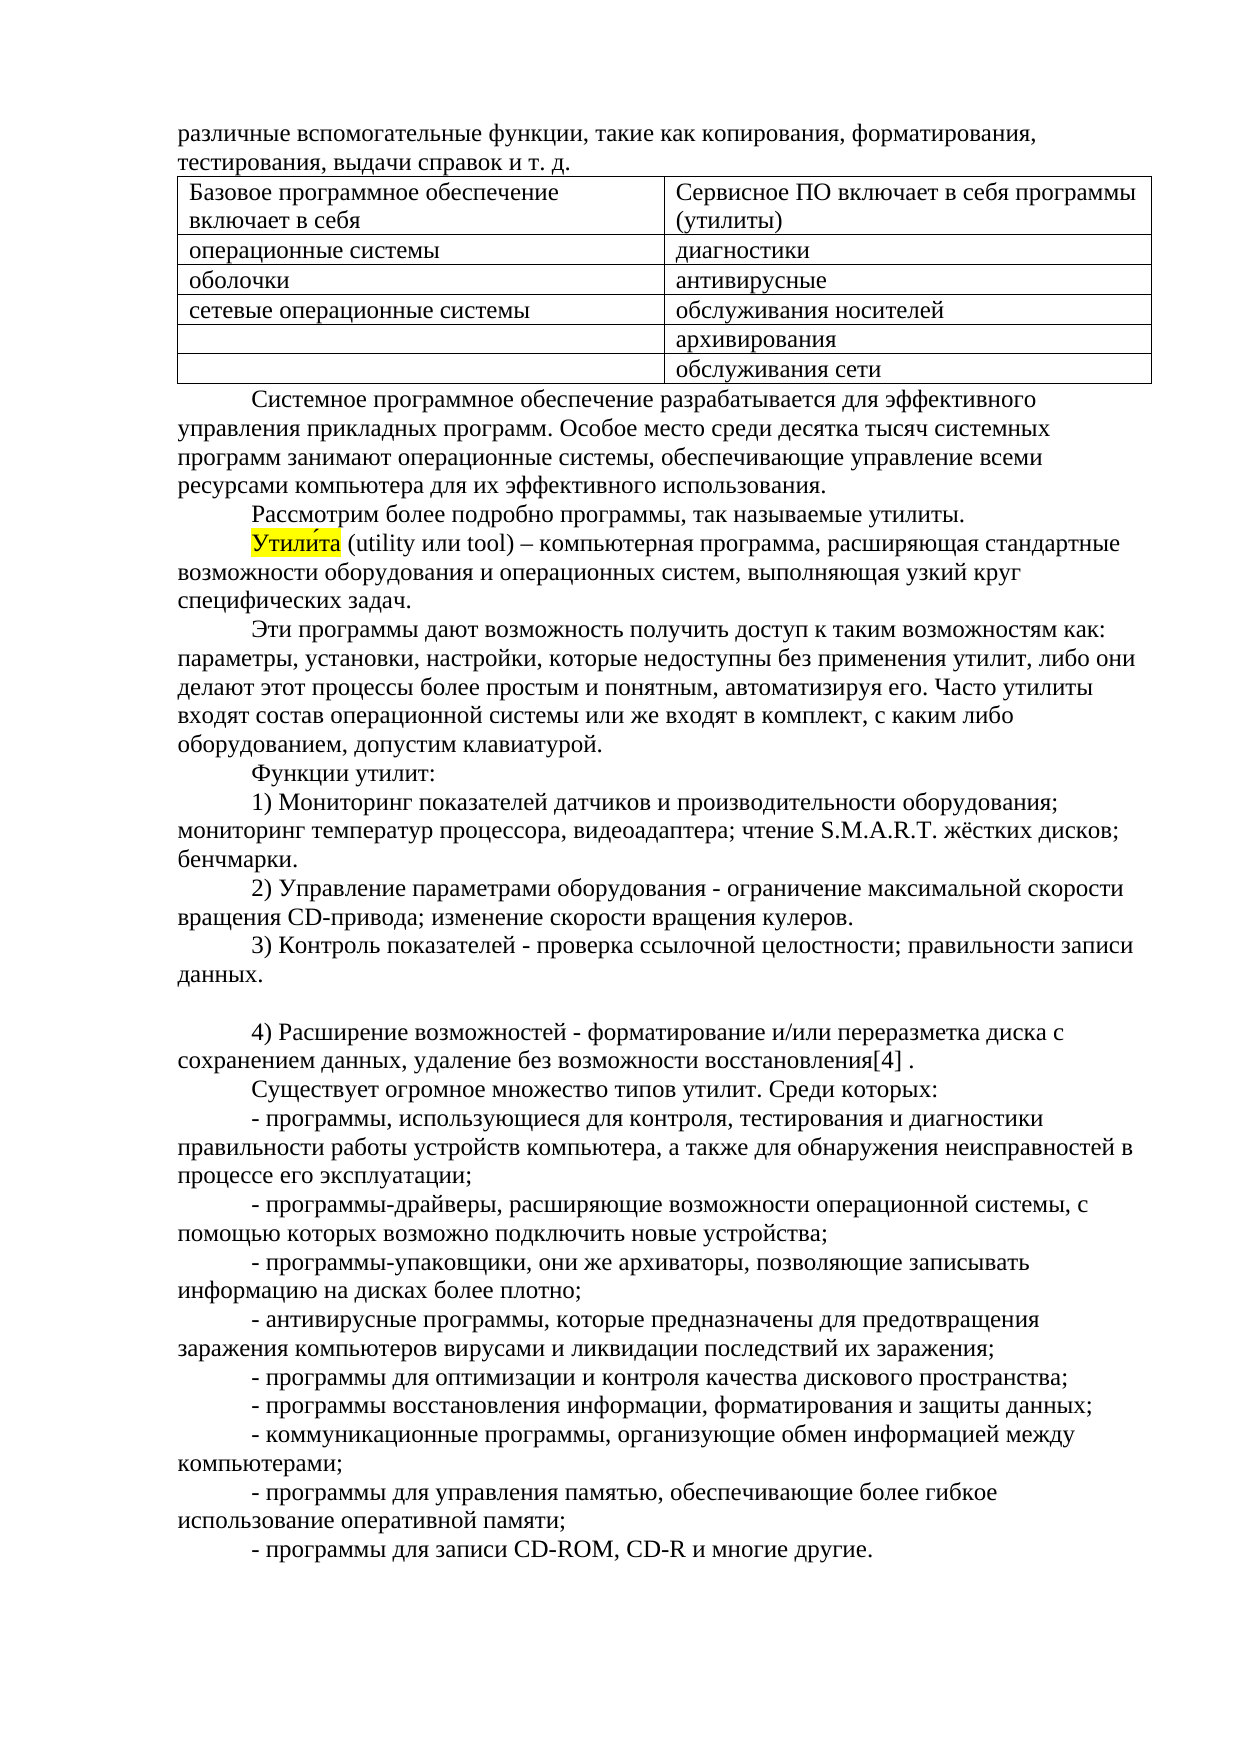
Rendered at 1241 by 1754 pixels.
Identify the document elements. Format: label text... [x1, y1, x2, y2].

table_cell сетевые операционные системы [178, 295, 664, 323]
text Функции утилит: [177, 758, 1152, 787]
text - программы для оптимизации и контроля качества дискового пространства; [177, 1362, 1152, 1390]
text 4) Расширение возможностей - форматирование и/или переразметка диска с сохранением данных, удаление без возможности восстановления[4] . [177, 1017, 1152, 1074]
table_cell обслуживания сети [665, 354, 1151, 383]
text 3) Контроль показателей - проверка ссылочной целостности; правильности записи данных. [177, 930, 1152, 988]
table_cell оболочки [178, 265, 664, 294]
table_cell архивирования [665, 325, 1151, 353]
text - антивирусные программы, которые предназначены для предотвращения заражения компьютеров вирусами и ликвидации последствий их заражения; [177, 1304, 1152, 1362]
table_cell операционные системы [178, 235, 664, 264]
text - программы-упаковщики, они же архиваторы, позволяющие записывать информацию на дисках более плотно; [177, 1247, 1152, 1304]
table_cell антивирусные [665, 265, 1151, 294]
text - программы, использующиеся для контроля, тестирования и диагностики правильности работы устройств компьютера, а также для обнаружения неисправностей в процессе его эксплуатации; [177, 1103, 1152, 1189]
table_header Сервисное ПО включает в себя программы (утилиты) [665, 177, 1151, 234]
text - коммуникационные программы, организующие обмен информацией между компьютерами; [177, 1419, 1152, 1477]
table_cell [178, 325, 664, 353]
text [177, 118, 1152, 176]
text Эти программы дают возможность получить доступ к таким возможностям как: параметры, установки, настройки, которые недоступны без применения утилит, либо они делают этот процессы более простым и понятным, автоматизируя его. Часто утилиты входят состав операционной системы или же входят в комплект, с каким либо оборудованием, допустим клавиатурой. [177, 614, 1152, 758]
text Системное программное обеспечение разрабатывается для эффективного управления прикладных программ. Особое место среди десятка тысяч системных программ занимают операционные системы, обеспечивающие управление всеми ресурсами компьютера для их эффективного использования. [177, 384, 1152, 499]
text Рассмотрим более подробно программы, так называемые утилиты. [177, 499, 1152, 528]
table_cell [178, 354, 664, 383]
text - программы-драйверы, расширяющие возможности операционной системы, с помощью которых возможно подключить новые устройства; [177, 1189, 1152, 1247]
table_cell диагностики [665, 235, 1151, 264]
text 2) Управление параметрами оборудования - ограничение максимальной скорости вращения CD-привода; изменение скорости вращения кулеров. [177, 873, 1152, 930]
table_cell обслуживания носителей [665, 295, 1151, 323]
text - программы восстановления информации, форматирования и защиты данных; [177, 1390, 1152, 1419]
text Утили́та (utility или tool) – компьютерная программа, расширяющая стандартные возможности оборудования и операционных систем, выполняющая узкий круг специфических задач. [177, 528, 1152, 614]
table_header Базовое программное обеспечение включает в себя [178, 177, 664, 234]
text - программы для управления памятью, обеспечивающие более гибкое использование оперативной памяти; [177, 1477, 1152, 1534]
text 1) Мониторинг показателей датчиков и производительности оборудования; мониторинг температур процессора, видеоадаптера; чтение S.M.A.R.T. жёстких дисков; бенчмарки. [177, 787, 1152, 873]
text - программы для записи CD-ROM, CD-R и многие другие. [177, 1534, 1152, 1563]
text Существует огромное множество типов утилит. Среди которых: [177, 1074, 1152, 1103]
